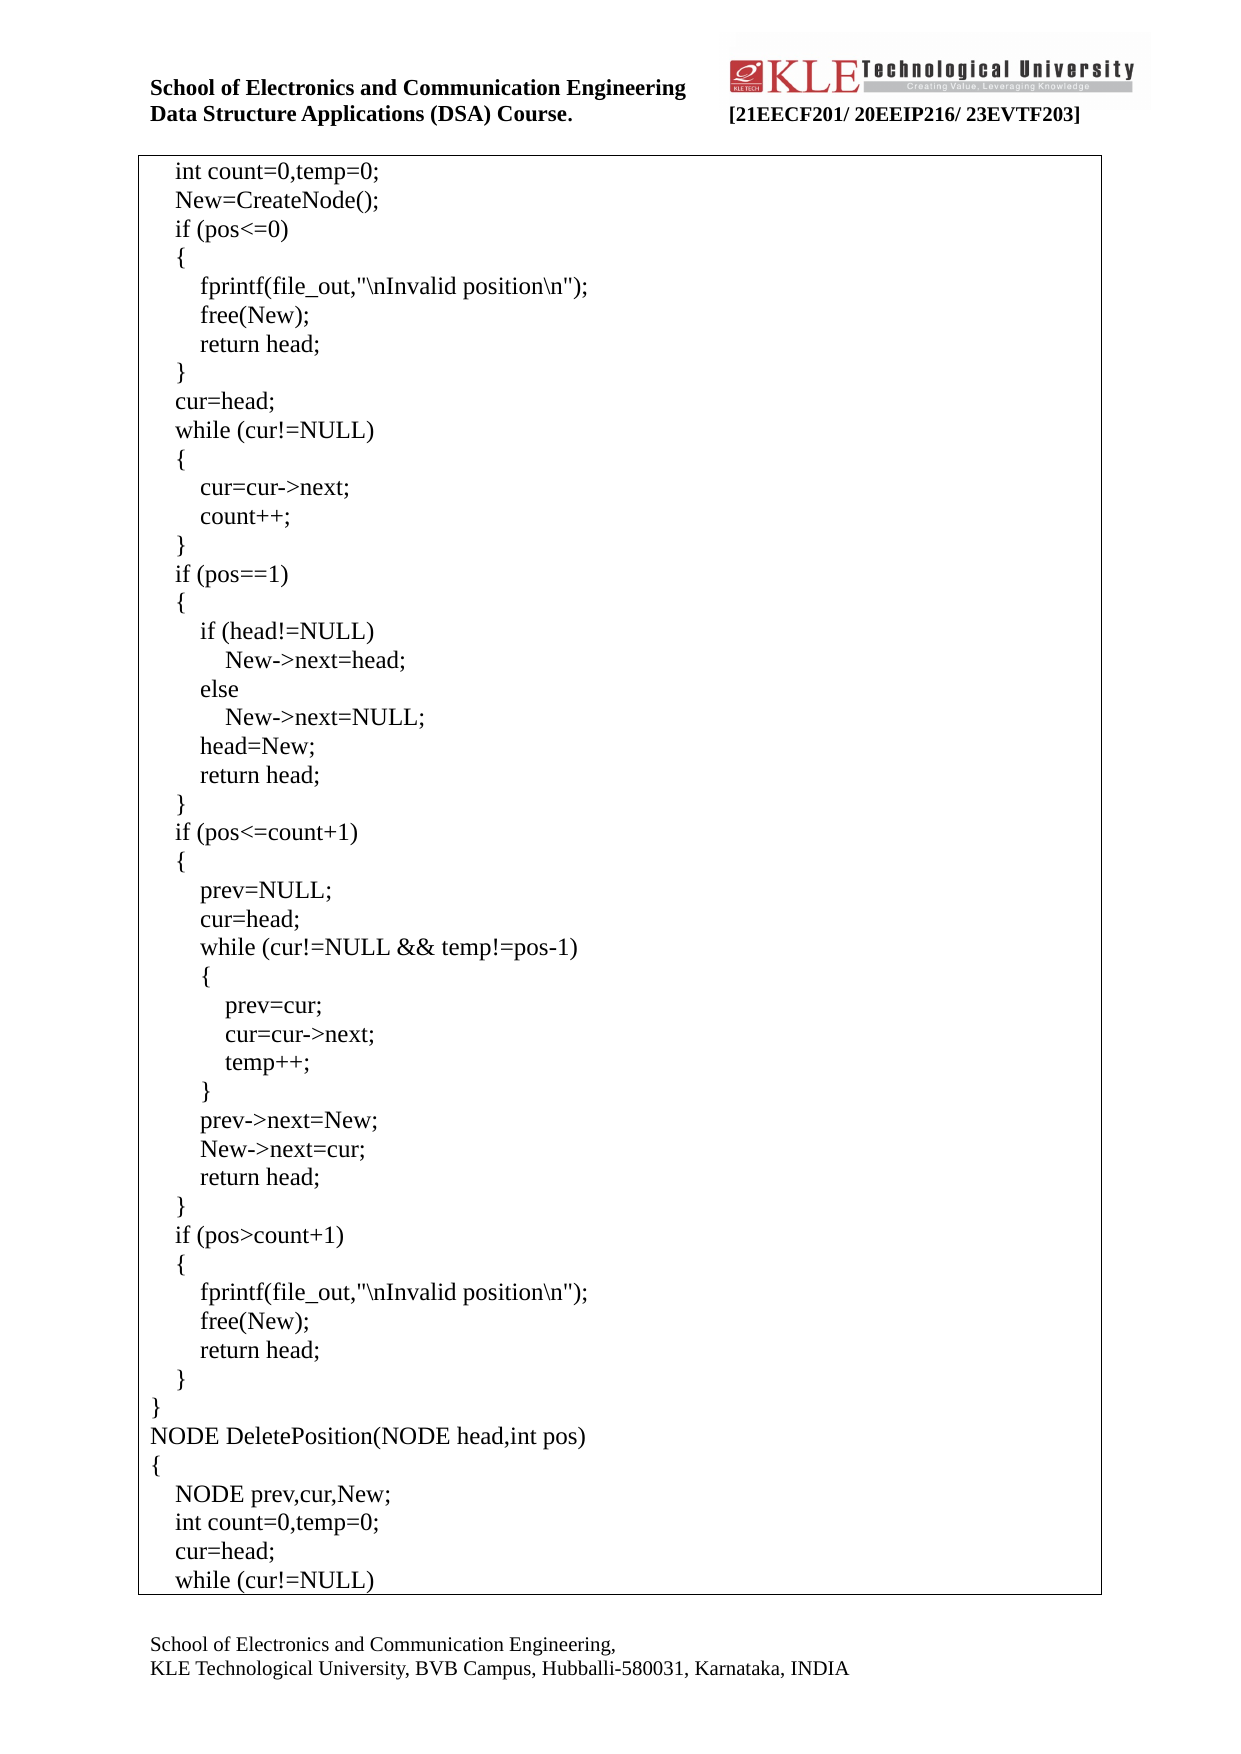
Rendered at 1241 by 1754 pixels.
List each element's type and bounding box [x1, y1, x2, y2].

table_cell [139, 156, 1101, 1594]
picture [719, 32, 1151, 110]
